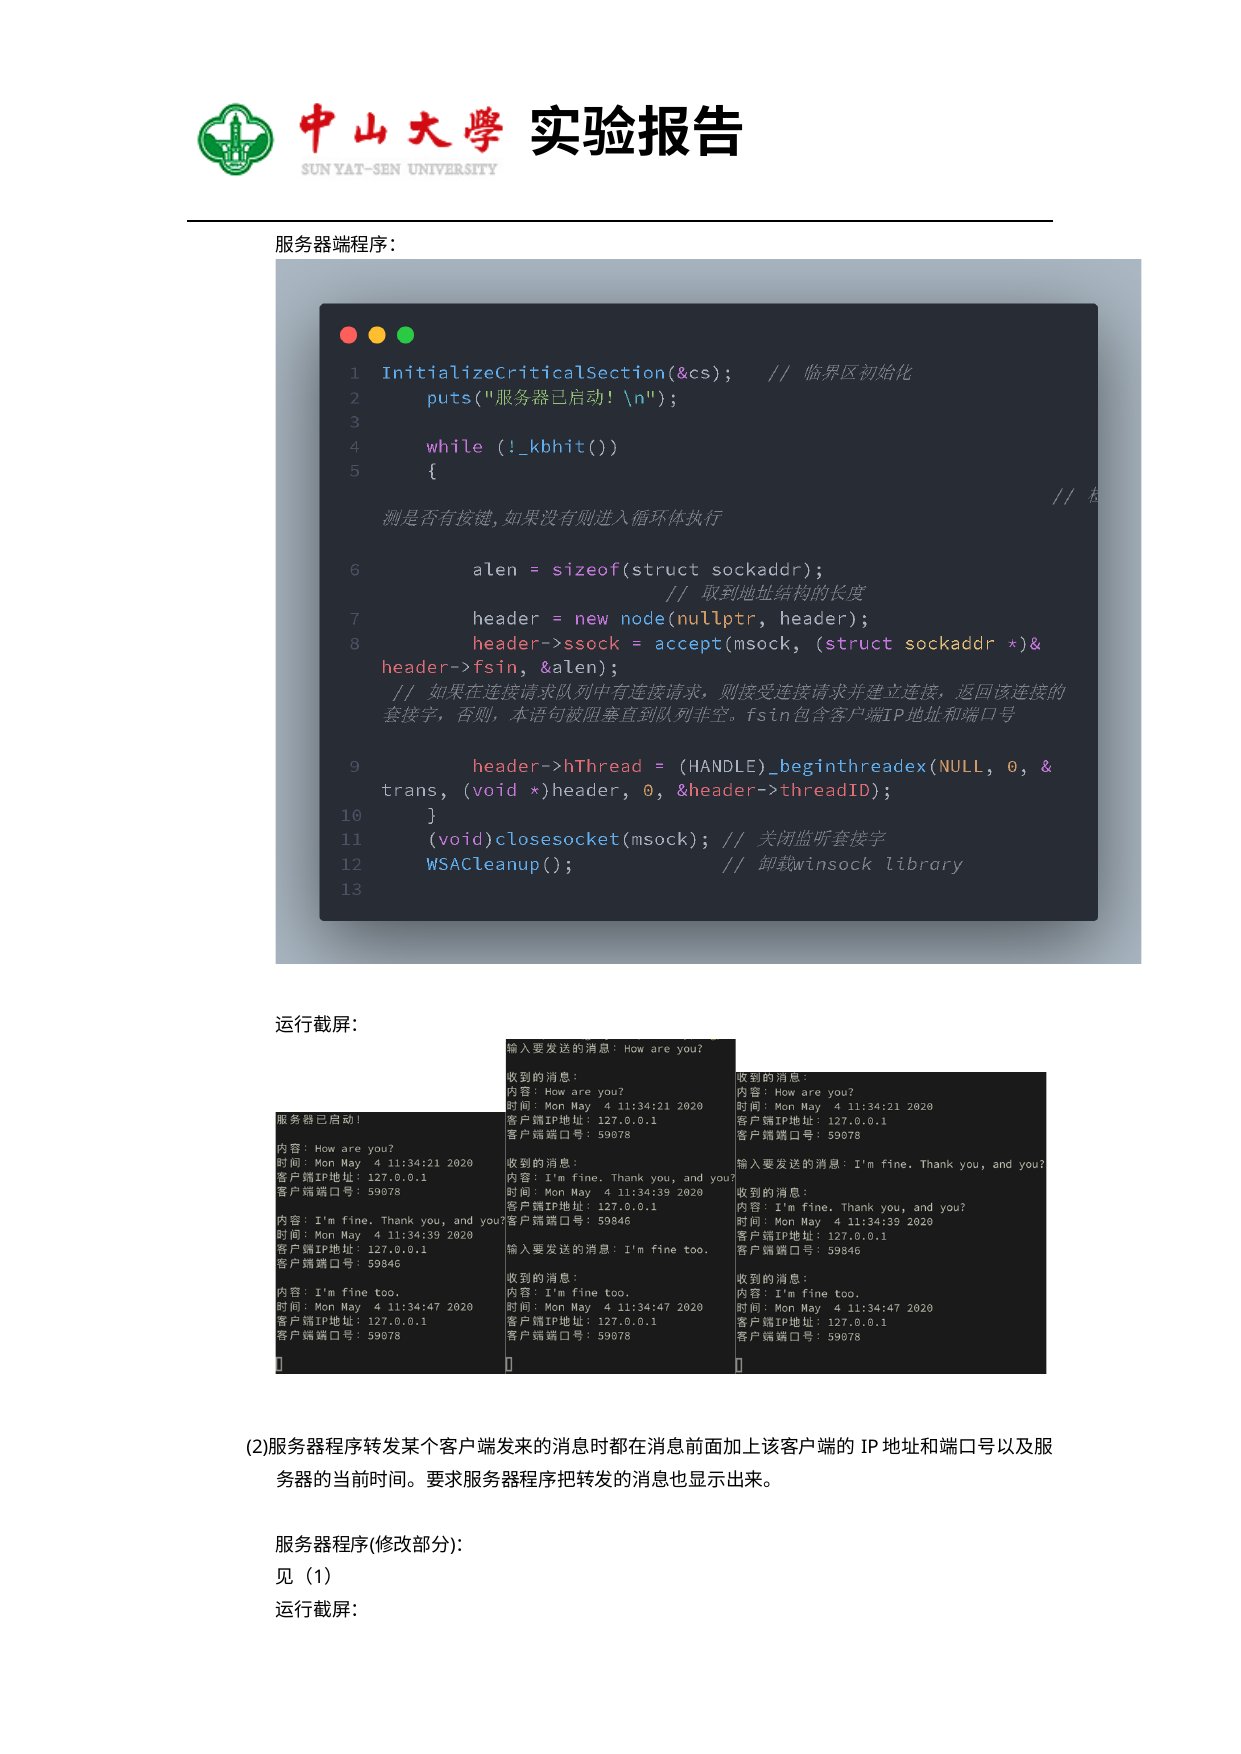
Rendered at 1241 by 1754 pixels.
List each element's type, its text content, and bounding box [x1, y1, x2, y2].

text 运行截屏： [276, 1007, 1053, 1039]
text 见（1） [276, 1559, 1053, 1592]
picture [275, 259, 1142, 964]
text 运行截屏： [276, 1592, 1053, 1624]
text 服务器端程序： [276, 227, 1053, 259]
picture [275, 1039, 1047, 1374]
text (2)服务器程序转发某个客户端发来的消息时都在消息前面加上该客户端的IP地址和端口号以及服务器的当前时间。要求服务器程序把转发的消息也显示出来。 [246, 1429, 1053, 1494]
text 服务器程序(修改部分)： [276, 1527, 1053, 1559]
picture [187, 97, 506, 182]
